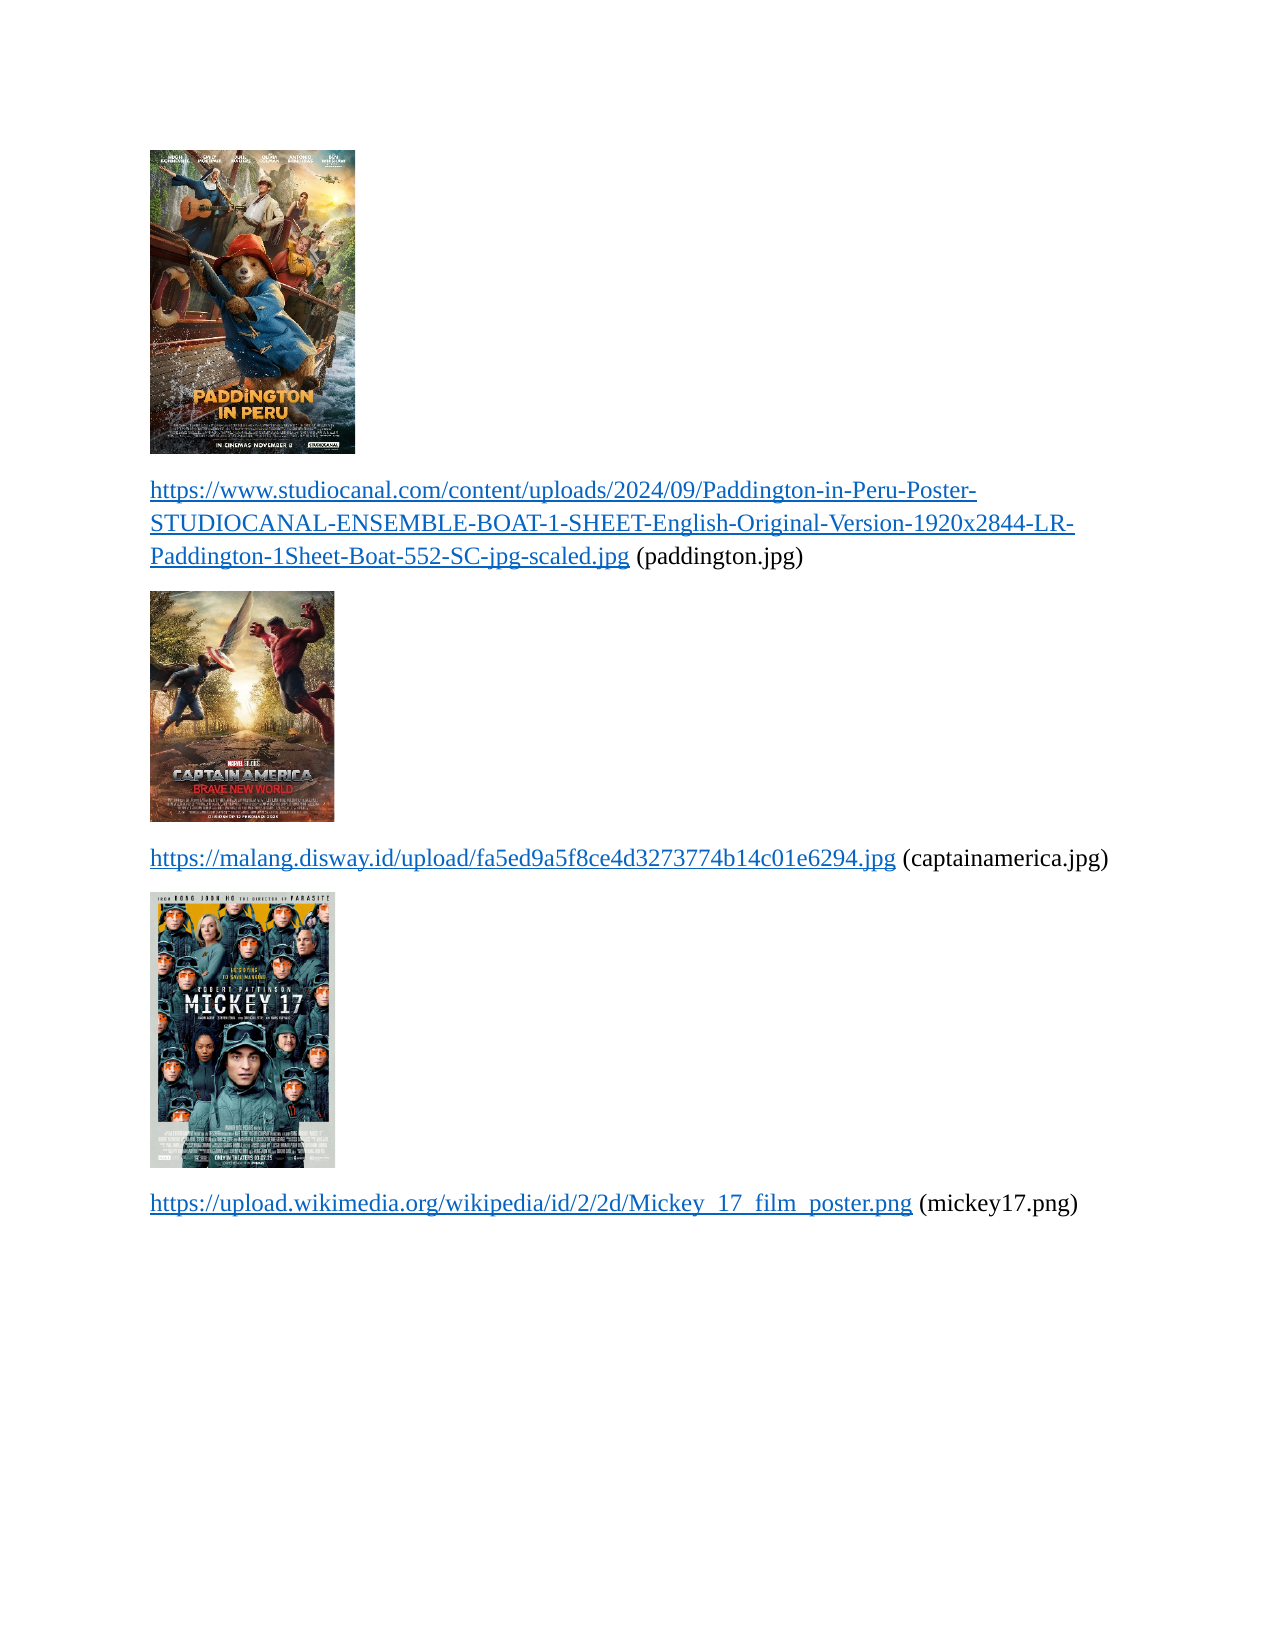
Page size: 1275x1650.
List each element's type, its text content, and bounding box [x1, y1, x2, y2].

picture [150, 150, 356, 454]
picture [150, 892, 336, 1168]
text https://www.studiocanal.com/content/uploads/2024/09/Paddington-in-Peru-Poster-STUDIOCANAL-ENSEMBLE-BOAT-1-SHEET-English-Original-Version-1920x2844-LR-Paddington-1Sheet-Boat-552-SC-jpg-scaled.jpg (paddington.jpg) [150, 475, 1125, 570]
text https://malang.disway.id/upload/fa5ed9a5f8ce4d3273774b14c01e6294.jpg (captainamerica.jpg) [150, 843, 1125, 871]
picture [150, 591, 335, 822]
text https://upload.wikimedia.org/wikipedia/id/2/2d/Mickey_17_film_poster.png (mickey17.png) [150, 1188, 1125, 1217]
